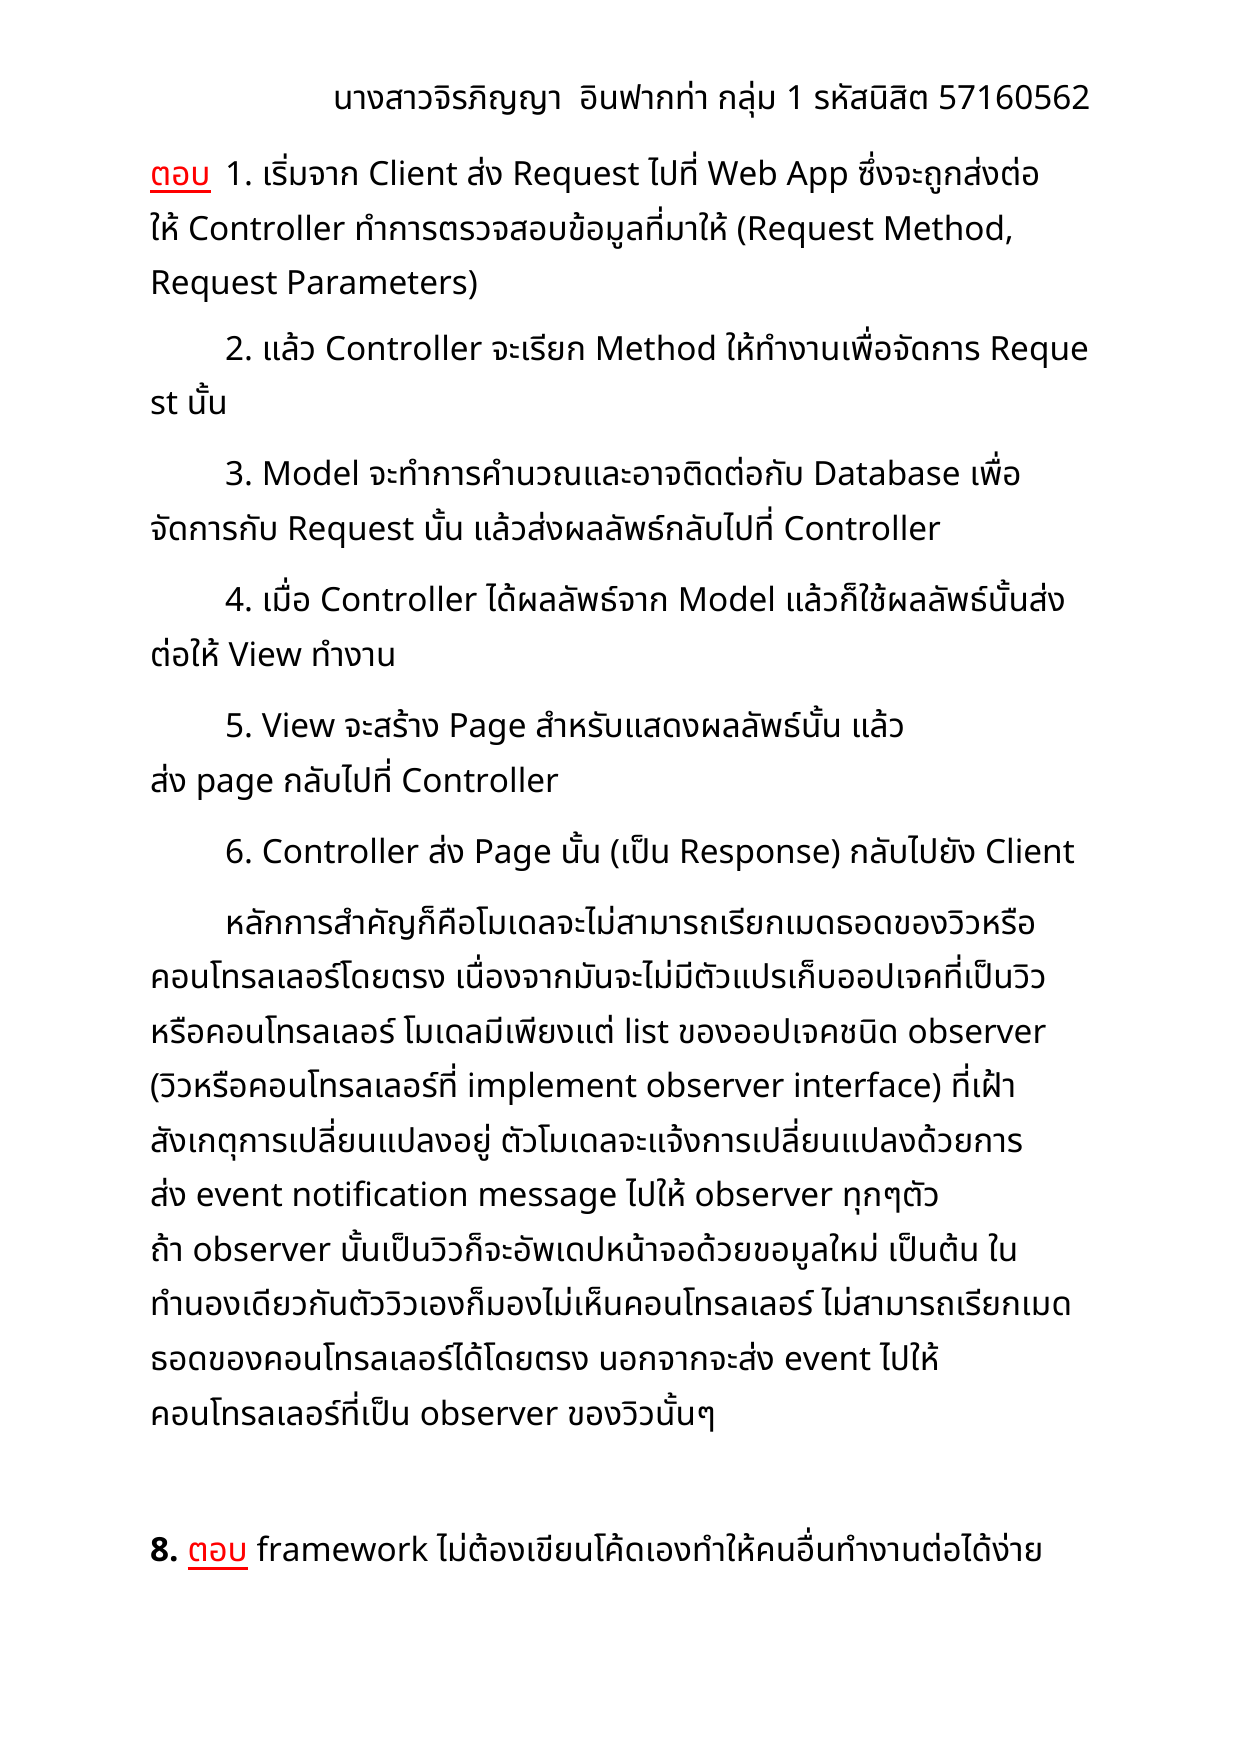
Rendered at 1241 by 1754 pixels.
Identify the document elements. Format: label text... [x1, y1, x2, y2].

text 5. View จะสร้าง Page สำหรับแสดงผลลัพธ์นั้น แล้วส่ง page กลับไปที่ Controller [150, 702, 1090, 807]
text 6. Controller ส่ง Page นั้น (เป็น Response) กลับไปยัง Client [150, 828, 1090, 878]
text 8. ตอบ framework ไม่ต้องเขียนโค้ดเองทำให้คนอื่นทำงานต่อได้ง่าย [150, 1526, 1090, 1577]
text 4. เมื่อ Controller ได้ผลลัพธ์จาก Model แล้วก็ใช้ผลลัพธ์นั้นส่งต่อให้ View ทำงาน [150, 576, 1090, 681]
text ตอบ 1. เริ่มจาก Client ส่ง Request ไปที่ Web App ซึ่งจะถูกส่งต่อให้ Controller ทำการตรวจสอบข้อมูลที่มาให้ (Request Method, Request Parameters) [150, 150, 1090, 304]
text หลักการสำคัญก็คือโมเดลจะไม่สามารถเรียกเมดธอดของวิวหรือคอนโทรลเลอร์โดยตรง เนื่องจากมันจะไม่มีตัวแปรเก็บออปเจคที่เป็นวิวหรือคอนโทรลเลอร์ โมเดลมีเพียงแต่ list ของออปเจคชนิด observer (วิวหรือคอนโทรลเลอร์ที่ implement observer interface) ที่เฝ้าสังเกตุการเปลี่ยนแปลงอยู่ ตัวโมเดลจะแจ้งการเปลี่ยนแปลงด้วยการส่ง event notification message ไปให้ observer ทุกๆตัว ถ้า observer นั้นเป็นวิวก็จะอัพเดปหน้าจอด้วยขอมูลใหม่ เป็นต้น ในทำนองเดียวกันตัววิวเองก็มองไม่เห็นคอนโทรลเลอร์ ไม่สามารถเรียกเมดธอดของคอนโทรลเลอร์ได้โดยตรง นอกจากจะส่ง event ไปให้คอนโทรลเลอร์ที่เป็น observer ของวิวนั้นๆ [150, 899, 1090, 1440]
text 2. แล้ว Controller จะเรียก Method ให้ทำงานเพื่อจัดการ Request นั้น [150, 324, 1090, 429]
text 3. Model จะทำการคำนวณและอาจติดต่อกับ Database เพื่อจัดการกับ Request นั้น แล้วส่งผลลัพธ์กลับไปที่ Controller [150, 450, 1090, 555]
